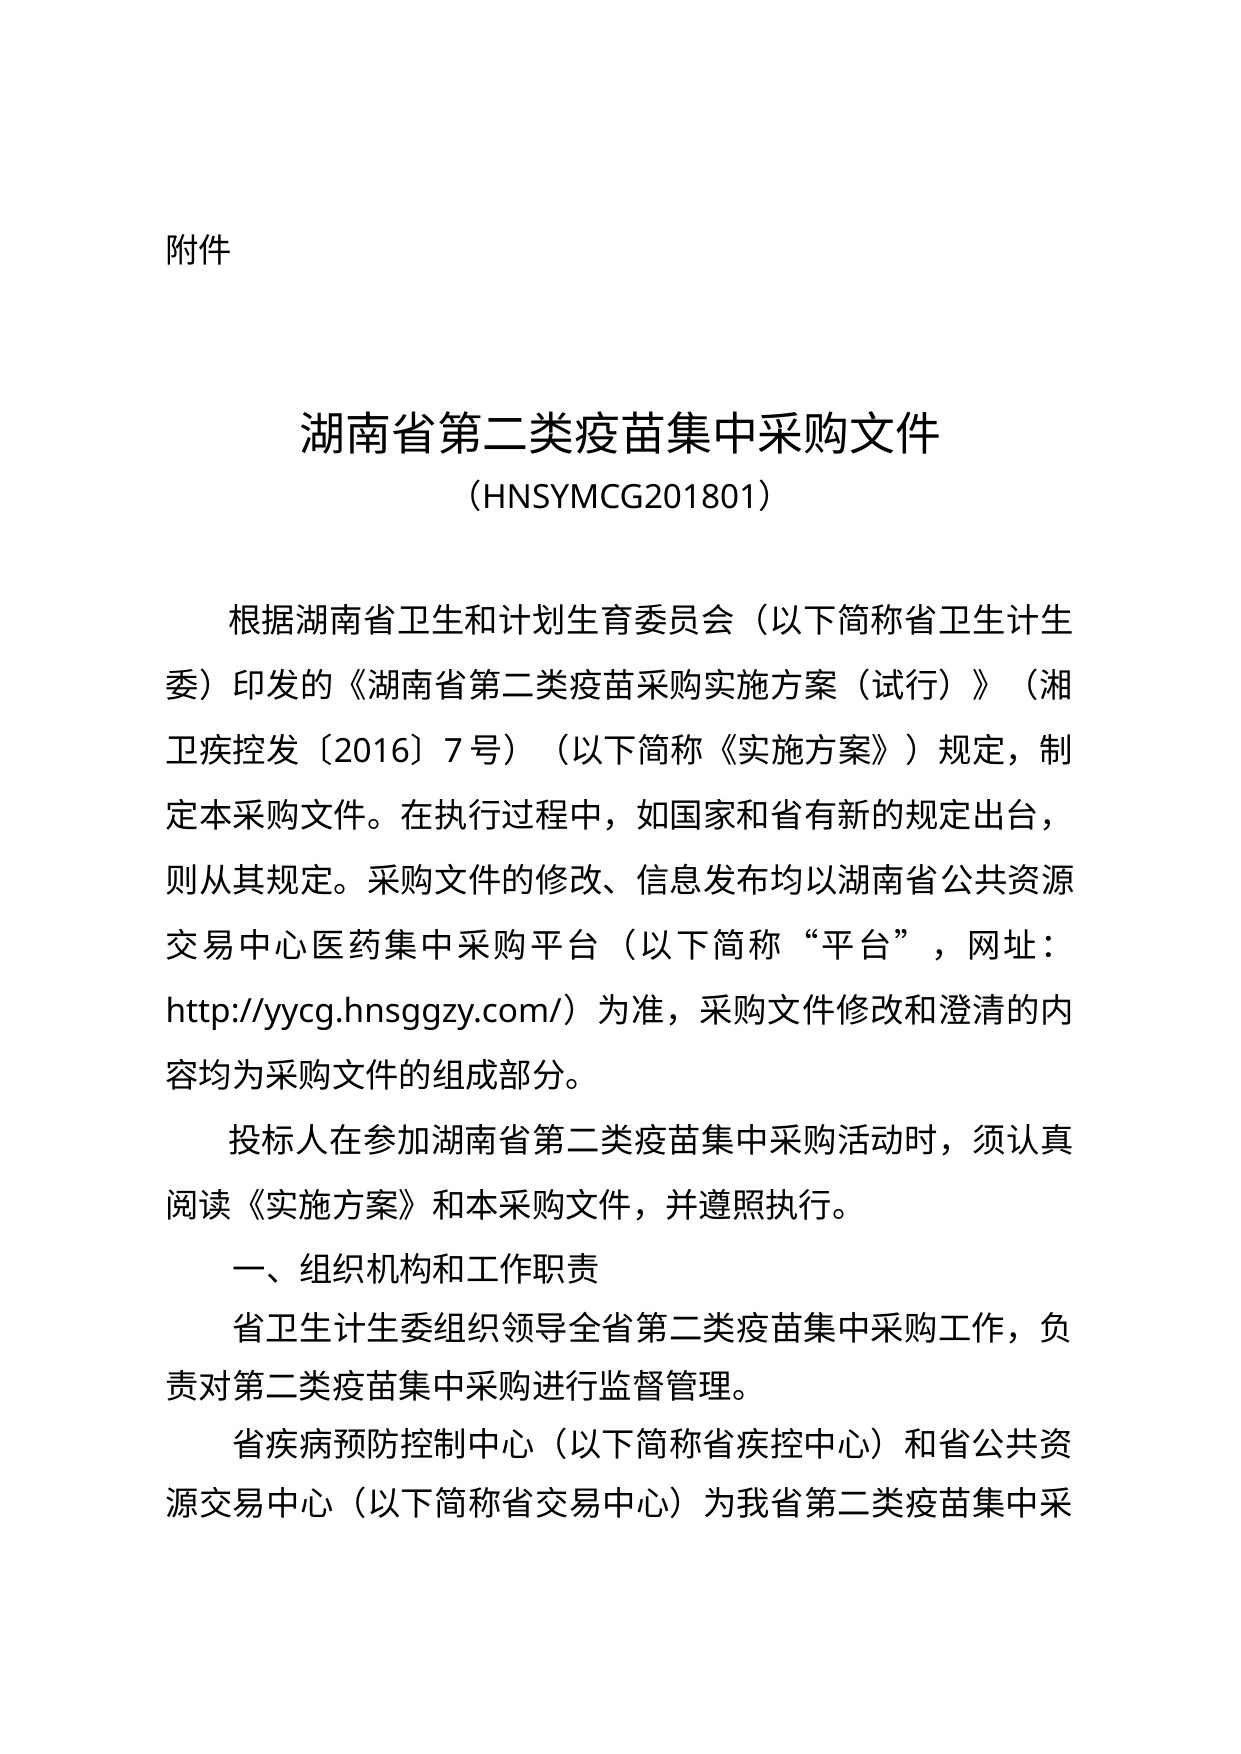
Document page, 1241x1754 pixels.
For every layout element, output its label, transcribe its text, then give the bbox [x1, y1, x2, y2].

text 一、组织机构和工作职责 [165, 1235, 1075, 1293]
text 附件 [165, 215, 1043, 280]
text 投标人在参加湖南省第二类疫苗集中采购活动时，须认真阅读《实施方案》和本采购文件，并遵照执行。 [165, 1105, 1075, 1235]
text 湖南省第二类疫苗集中采购文件 [165, 403, 1075, 462]
text （HNSYMCG201801） [165, 462, 1075, 520]
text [165, 1410, 1075, 1527]
text 根据湖南省卫生和计划生育委员会（以下简称省卫生计生委）印发的《湖南省第二类疫苗采购实施方案（试行）》（湘卫疾控发〔2016〕7号）（以下简称《实施方案》）规定，制定本采购文件。在执行过程中，如国家和省有新的规定出台，则从其规定。采购文件的修改、信息发布均以湖南省公共资源交易中心医药集中采购平台（以下简称“平台”，网址：http://yycg.hnsggzy.com/）为准，采购文件修改和澄清的内容均为采购文件的组成部分。 [165, 585, 1075, 1105]
text 省卫生计生委组织领导全省第二类疫苗集中采购工作，负责对第二类疫苗集中采购进行监督管理。 [165, 1293, 1075, 1410]
